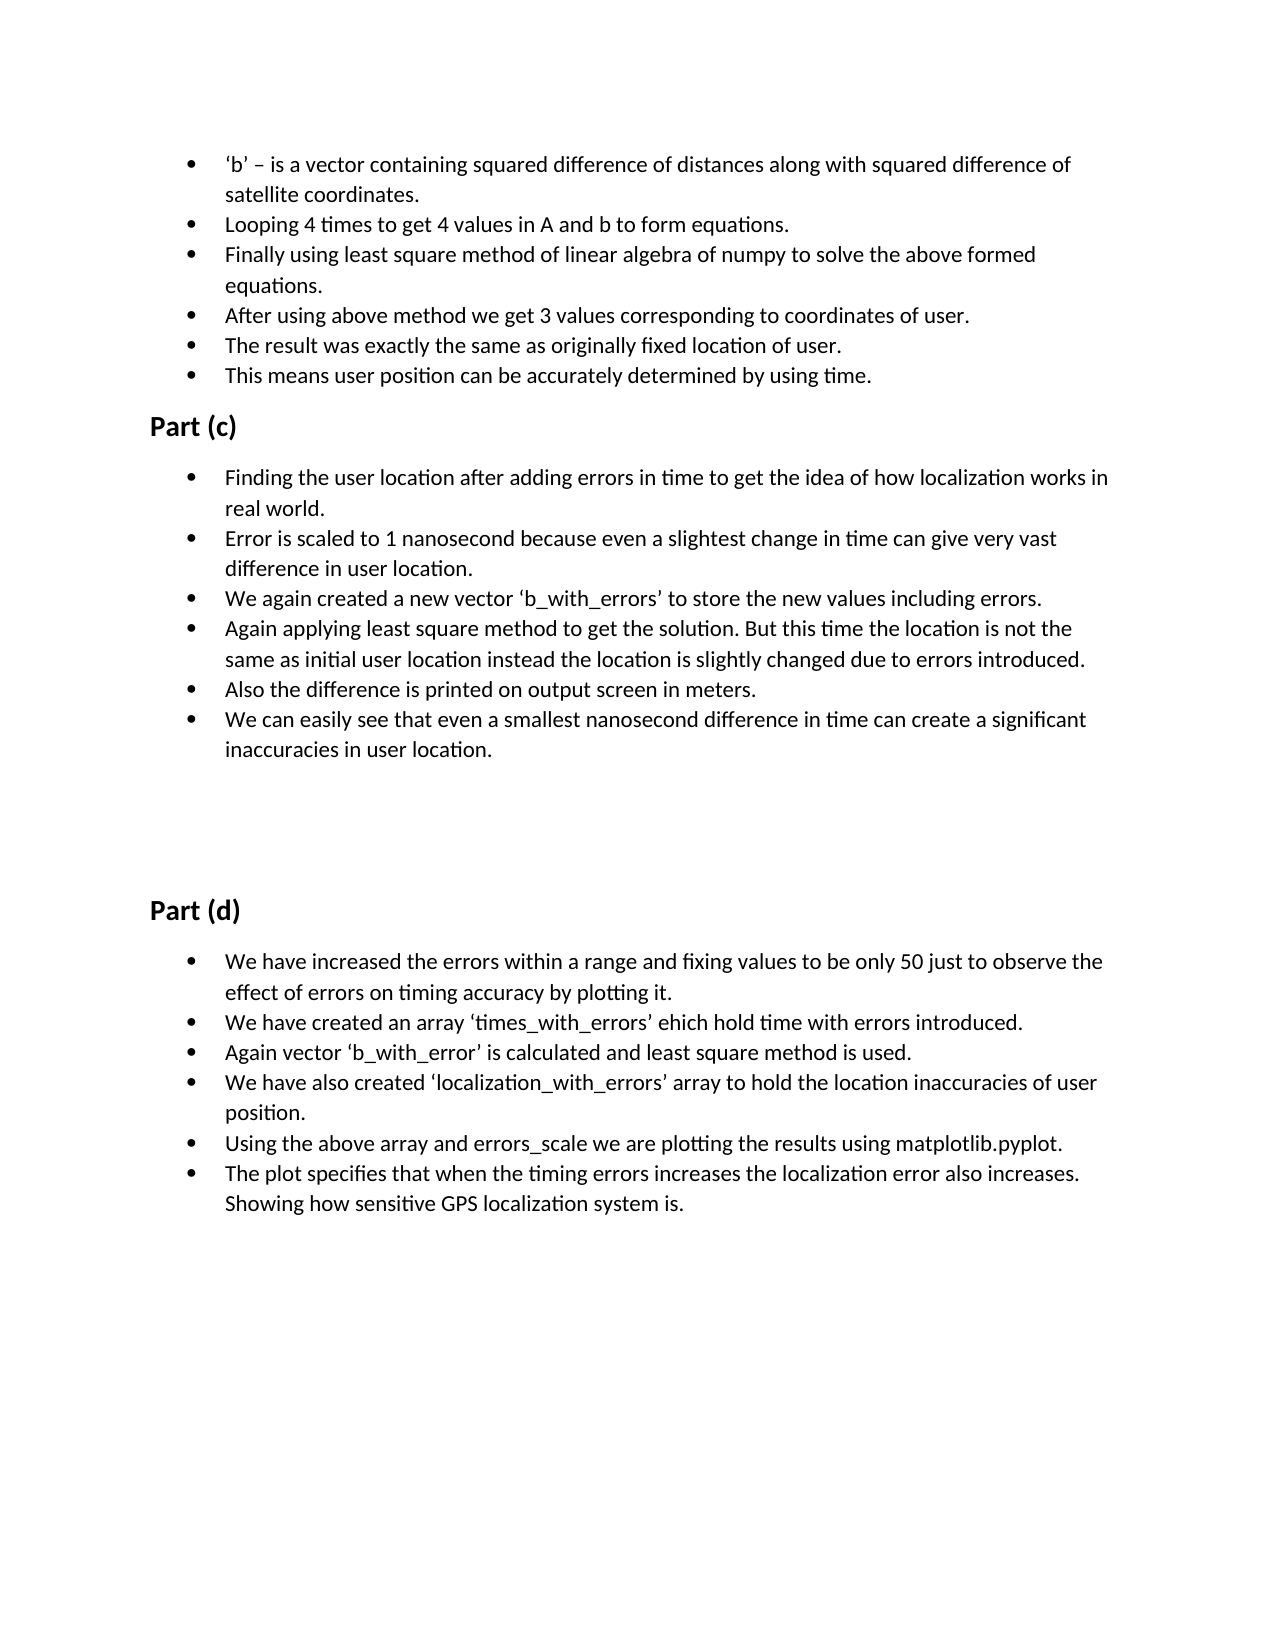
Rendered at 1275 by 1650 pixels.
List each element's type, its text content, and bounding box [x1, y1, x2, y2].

list We can easily see that even a smallest nanosecond difference in time can create a significant inaccuracies in user location. [187, 705, 1125, 763]
list Finally using least square method of linear algebra of numpy to solve the above formed equations. [187, 241, 1125, 299]
list Again vector ‘b_with_error’ is calculated and least square method is used. [187, 1038, 1125, 1066]
list Using the above array and errors_scale we are plotting the results using matplotlib.pyplot. [187, 1129, 1125, 1157]
list We have also created ‘localization_with_errors’ array to hold the location inaccuracies of user position. [187, 1068, 1125, 1127]
list Error is scaled to 1 nanosecond because even a slightest change in time can give very vast difference in user location. [187, 524, 1125, 582]
list Finding the user location after adding errors in time to get the idea of how localization works in real world. [187, 463, 1125, 522]
text Part (c) [150, 408, 1125, 444]
list The result was exactly the same as originally fixed location of user. [187, 331, 1125, 359]
list We have created an array ‘times_with_errors’ ehich hold time with errors introduced. [187, 1008, 1125, 1036]
list Looping 4 times to get 4 values in A and b to form equations. [187, 210, 1125, 238]
list ‘b’ – is a vector containing squared difference of distances along with squared difference of satellite coordinates. [187, 150, 1125, 208]
list We again created a new vector ‘b_with_errors’ to store the new values including errors. [187, 584, 1125, 612]
text Part (d) [150, 892, 1125, 928]
list The plot specifies that when the timing errors increases the localization error also increases. Showing how sensitive GPS localization system is. [187, 1159, 1125, 1217]
list After using above method we get 3 values corresponding to coordinates of user. [187, 301, 1125, 329]
list We have increased the errors within a range and fixing values to be only 50 just to observe the effect of errors on timing accuracy by plotting it. [187, 947, 1125, 1006]
list Again applying least square method to get the solution. But this time the location is not the same as initial user location instead the location is slightly changed due to errors introduced. [187, 614, 1125, 673]
list This means user position can be accurately determined by using time. [187, 361, 1125, 389]
list Also the difference is printed on output screen in meters. [187, 675, 1125, 703]
